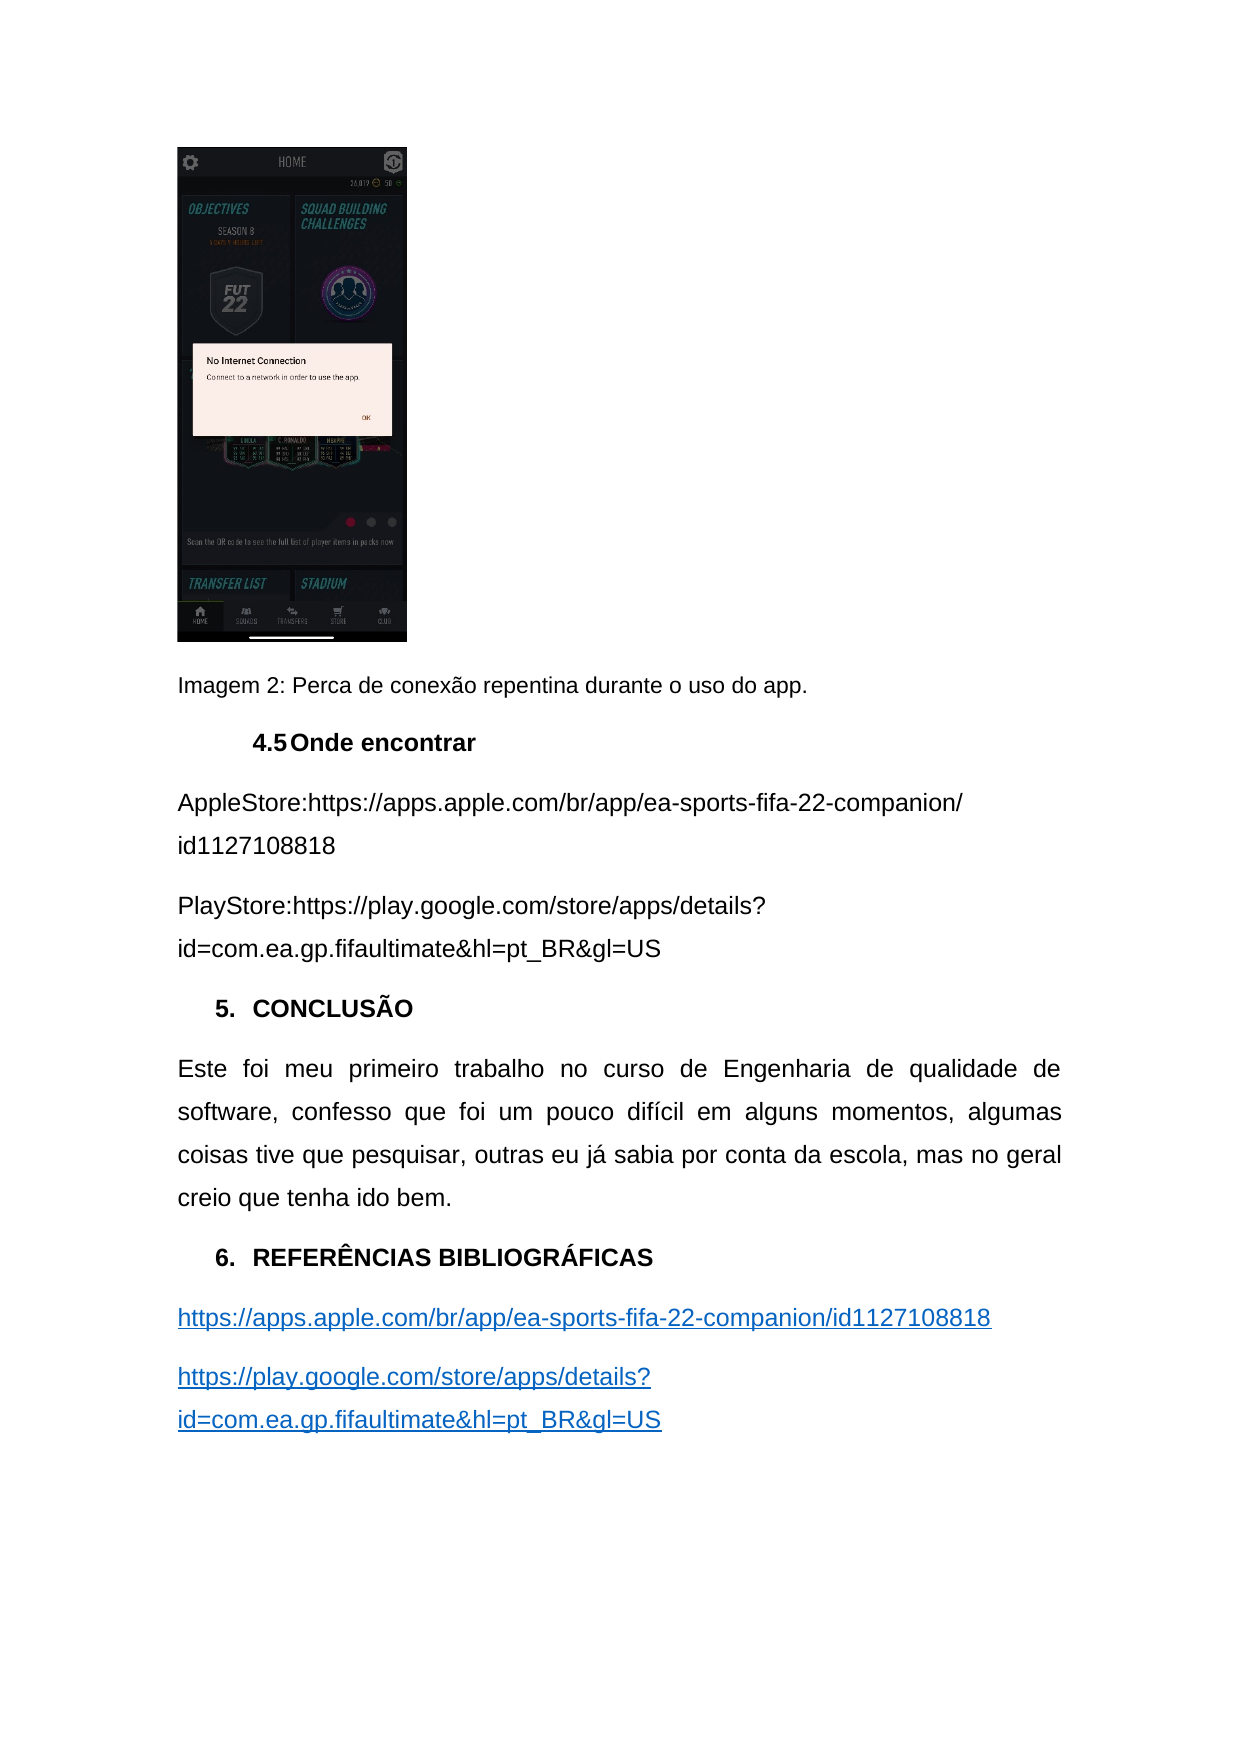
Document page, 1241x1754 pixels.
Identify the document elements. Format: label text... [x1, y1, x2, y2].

subtitle Onde encontrar [252, 728, 1063, 757]
text Este foi meu primeiro trabalho no curso de Engenharia de qualidade de software, confesso que foi um pouco difícil em alguns momentos, algumas coisas tive que pesquisar, outras eu já sabia por conta da escola, mas no geral creio que tenha ido bem. [177, 1053, 1063, 1212]
text PlayStore:https://play.google.com/store/apps/details?id=com.ea.gp.fifaultimate&hl=pt_BR&gl=US [177, 891, 1063, 963]
text AppleStore:https://apps.apple.com/br/app/ea-sports-fifa-22-companion/id1127108818 [177, 788, 1063, 860]
text https://play.google.com/store/apps/details?id=com.ea.gp.fifaultimate&hl=pt_BR&gl=US [177, 1362, 1063, 1434]
subtitle CONCLUSÃO [215, 994, 1063, 1022]
subtitle REFERÊNCIAS BIBLIOGRÁFICAS [215, 1243, 1063, 1271]
text Imagem 2: Perca de conexão repentina durante o uso do app. [177, 672, 1063, 698]
picture [177, 147, 407, 642]
text https://apps.apple.com/br/app/ea-sports-fifa-22-companion/id1127108818 [177, 1302, 1063, 1331]
